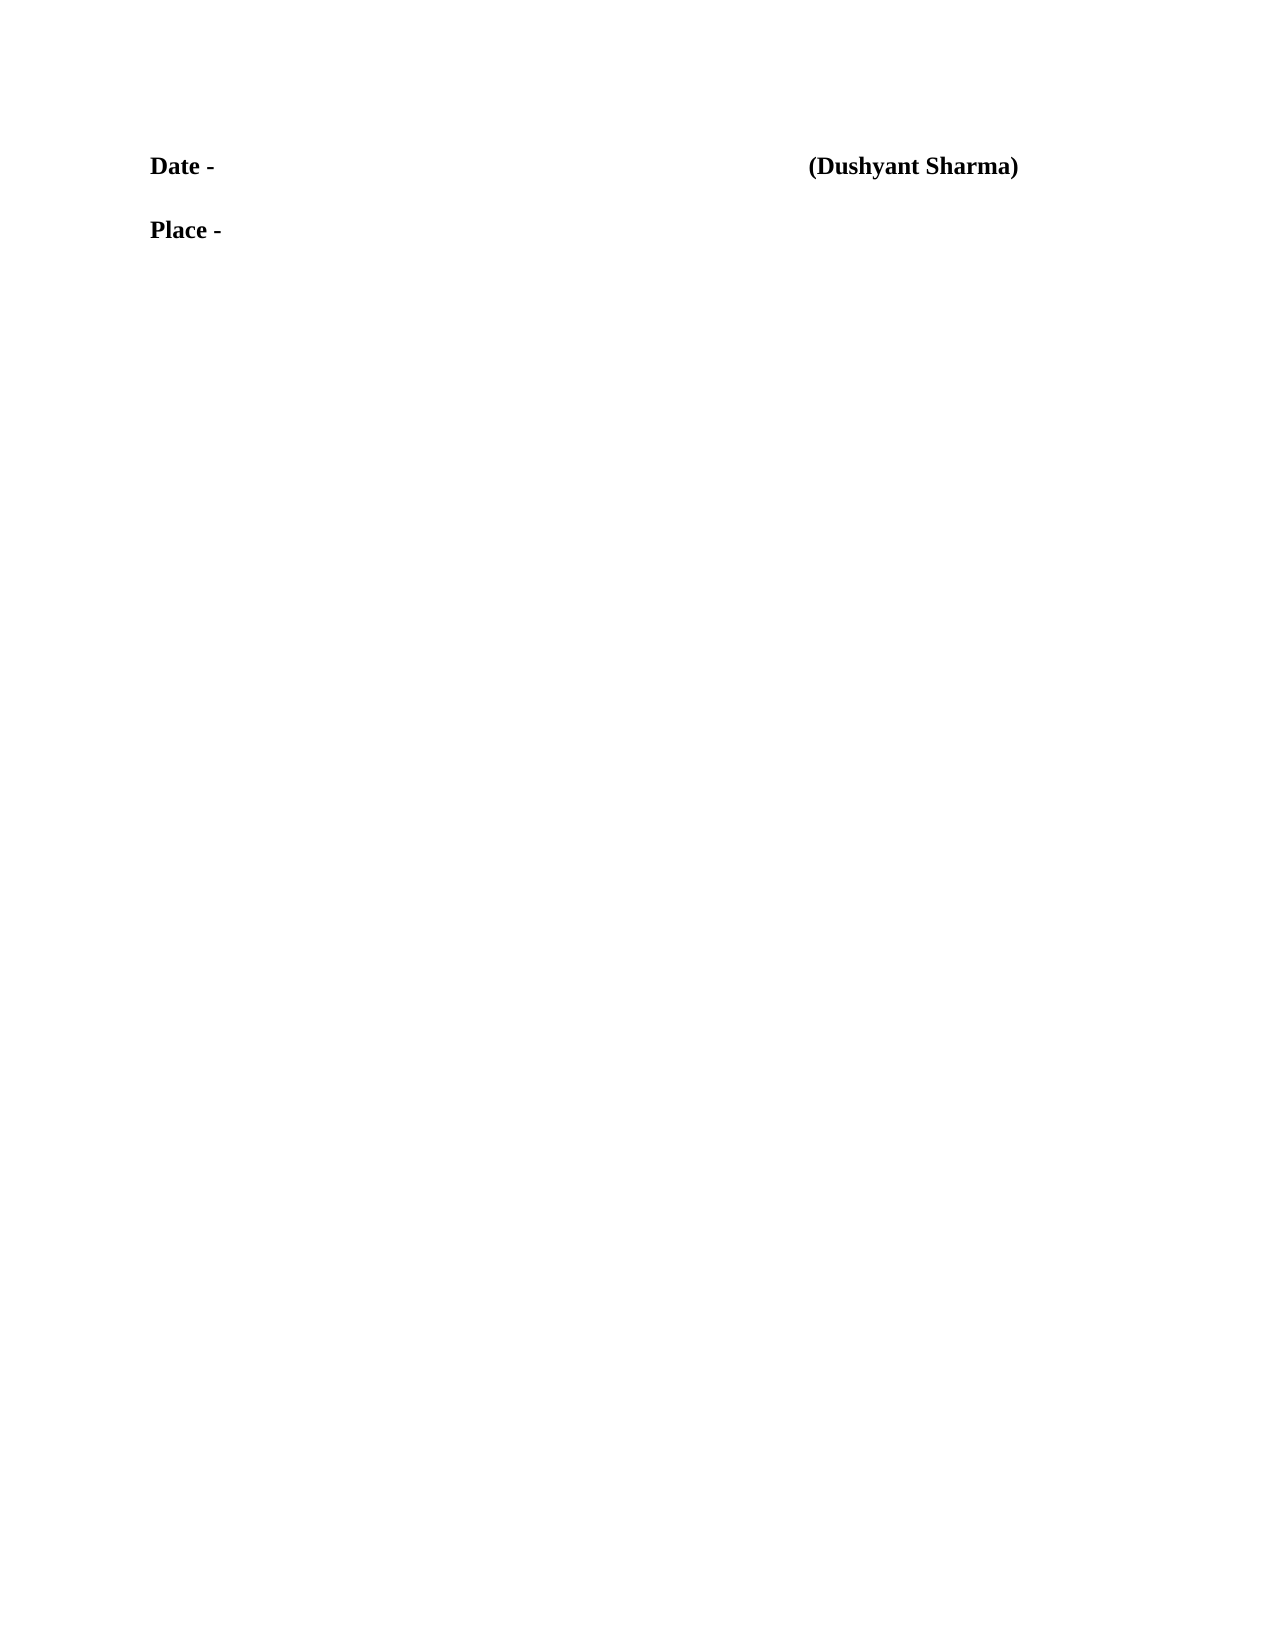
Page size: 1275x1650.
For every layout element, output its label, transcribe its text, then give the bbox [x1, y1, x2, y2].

text Date - (Dushyant Sharma) [150, 150, 1125, 180]
text Place - [150, 214, 1125, 244]
